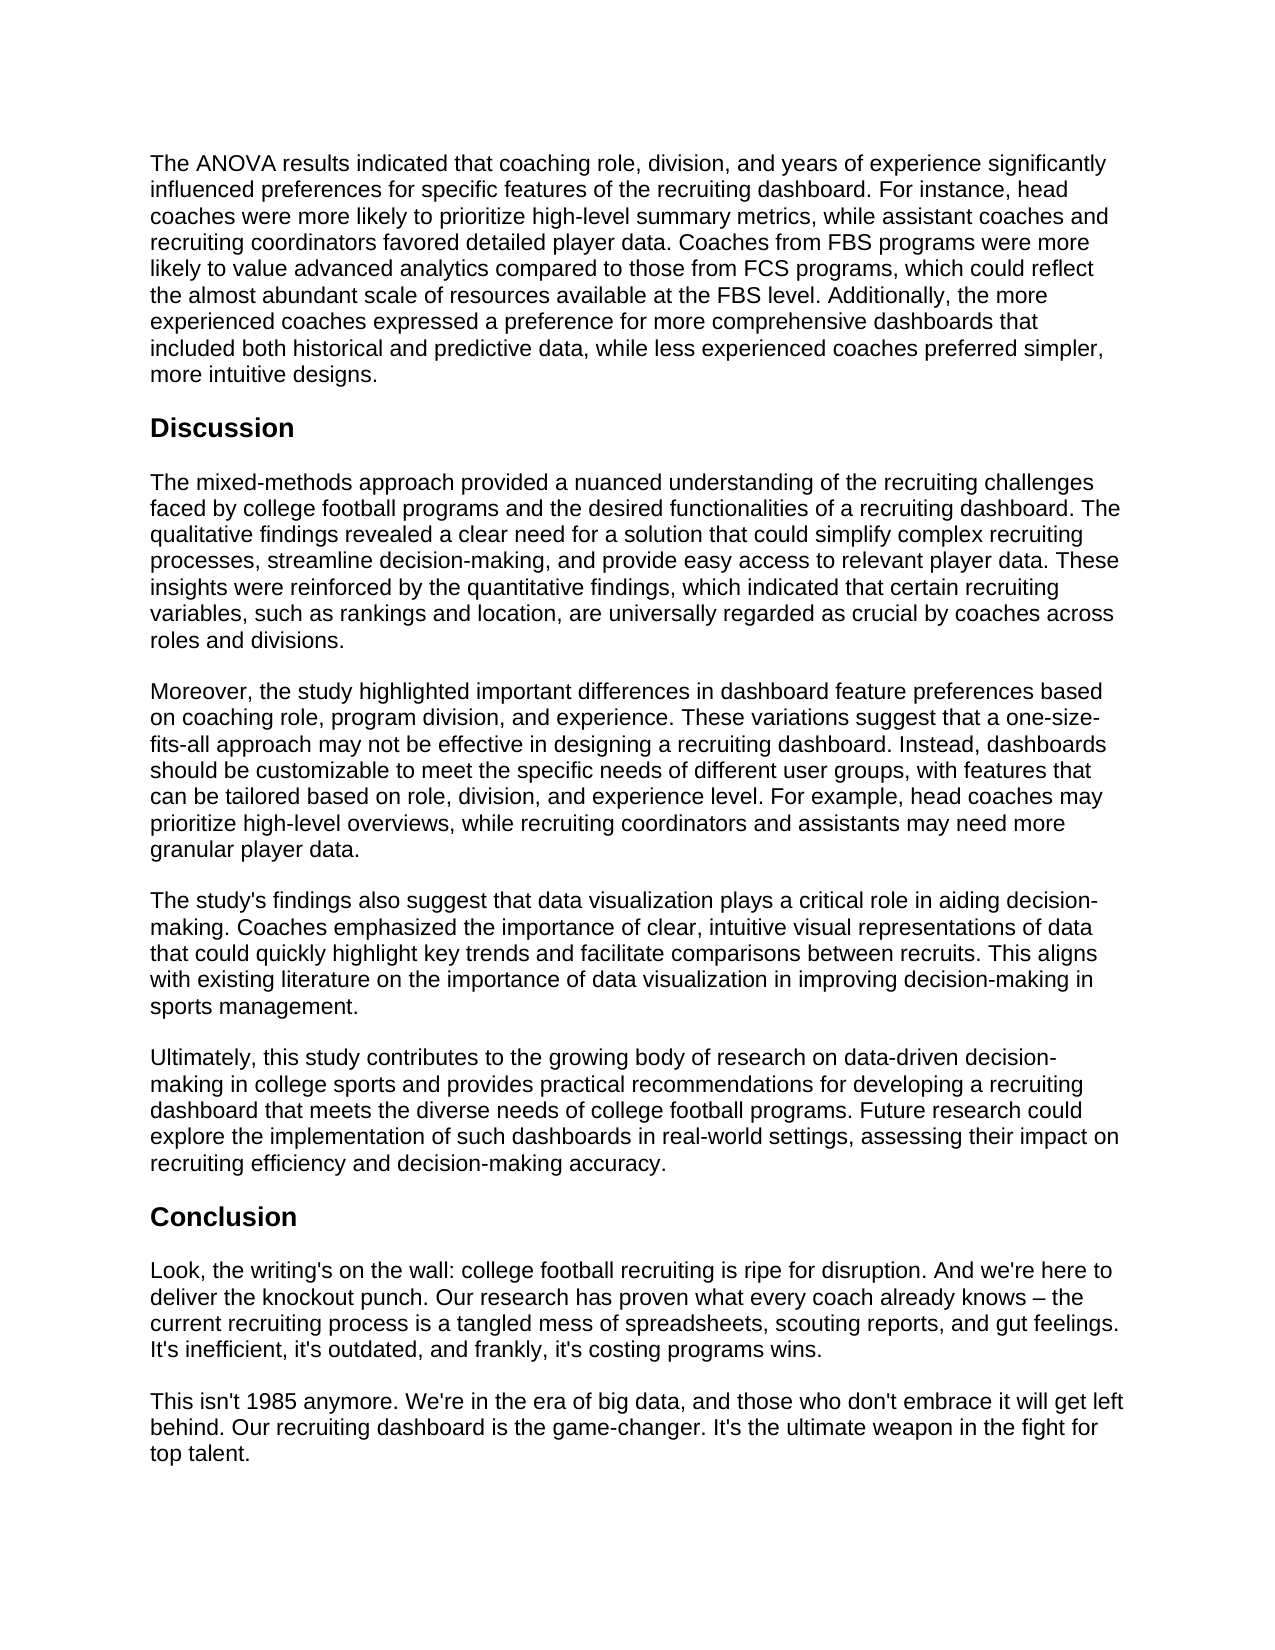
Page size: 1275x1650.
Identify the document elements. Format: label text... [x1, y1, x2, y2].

text Ultimately, this study contributes to the growing body of research on data-driven decision-making in college sports and provides practical recommendations for developing a recruiting dashboard that meets the diverse needs of college football programs. Future research could explore the implementation of such dashboards in real-world settings, assessing their impact on recruiting efficiency and decision-making accuracy. [150, 1044, 1125, 1176]
text Conclusion [150, 1201, 1125, 1232]
text The study's findings also suggest that data visualization plays a critical role in aiding decision-making. Coaches emphasized the importance of clear, intuitive visual representations of data that could quickly highlight key trends and facilitate comparisons between recruits. This aligns with existing literature on the importance of data visualization in improving decision-making in sports management. [150, 887, 1125, 1019]
text This isn't 1985 anymore. We're in the era of big data, and those who don't embrace it will get left behind. Our recruiting dashboard is the game-changer. It's the ultimate weapon in the fight for top talent. [150, 1388, 1125, 1467]
text The ANOVA results indicated that coaching role, division, and years of experience significantly influenced preferences for specific features of the recruiting dashboard. For instance, head coaches were more likely to prioritize high-level summary metrics, while assistant coaches and recruiting coordinators favored detailed player data. Coaches from FBS programs were more likely to value advanced analytics compared to those from FCS programs, which could reflect the almost abundant scale of resources available at the FBS level. Additionally, the more experienced coaches expressed a preference for more comprehensive dashboards that included both historical and predictive data, while less experienced coaches preferred simpler, more intuitive designs. [150, 150, 1125, 387]
text The mixed-methods approach provided a nuanced understanding of the recruiting challenges faced by college football programs and the desired functionalities of a recruiting dashboard. The qualitative findings revealed a clear need for a solution that could simplify complex recruiting processes, streamline decision-making, and provide easy access to relevant player data. These insights were reinforced by the quantitative findings, which indicated that certain recruiting variables, such as rankings and location, are universally regarded as crucial by coaches across roles and divisions. [150, 468, 1125, 653]
text Look, the writing's on the wall: college football recruiting is ripe for disruption. And we're here to deliver the knockout punch. Our research has proven what every coach already knows – the current recruiting process is a tangled mess of spreadsheets, scouting reports, and gut feelings. It's inefficient, it's outdated, and frankly, it's costing programs wins. [150, 1257, 1125, 1363]
text Discussion [150, 412, 1125, 443]
text Moreover, the study highlighted important differences in dashboard feature preferences based on coaching role, program division, and experience. These variations suggest that a one-size-fits-all approach may not be effective in designing a recruiting dashboard. Instead, dashboards should be customizable to meet the specific needs of different user groups, with features that can be tailored based on role, division, and experience level. For example, head coaches may prioritize high-level overviews, while recruiting coordinators and assistants may need more granular player data. [150, 678, 1125, 862]
